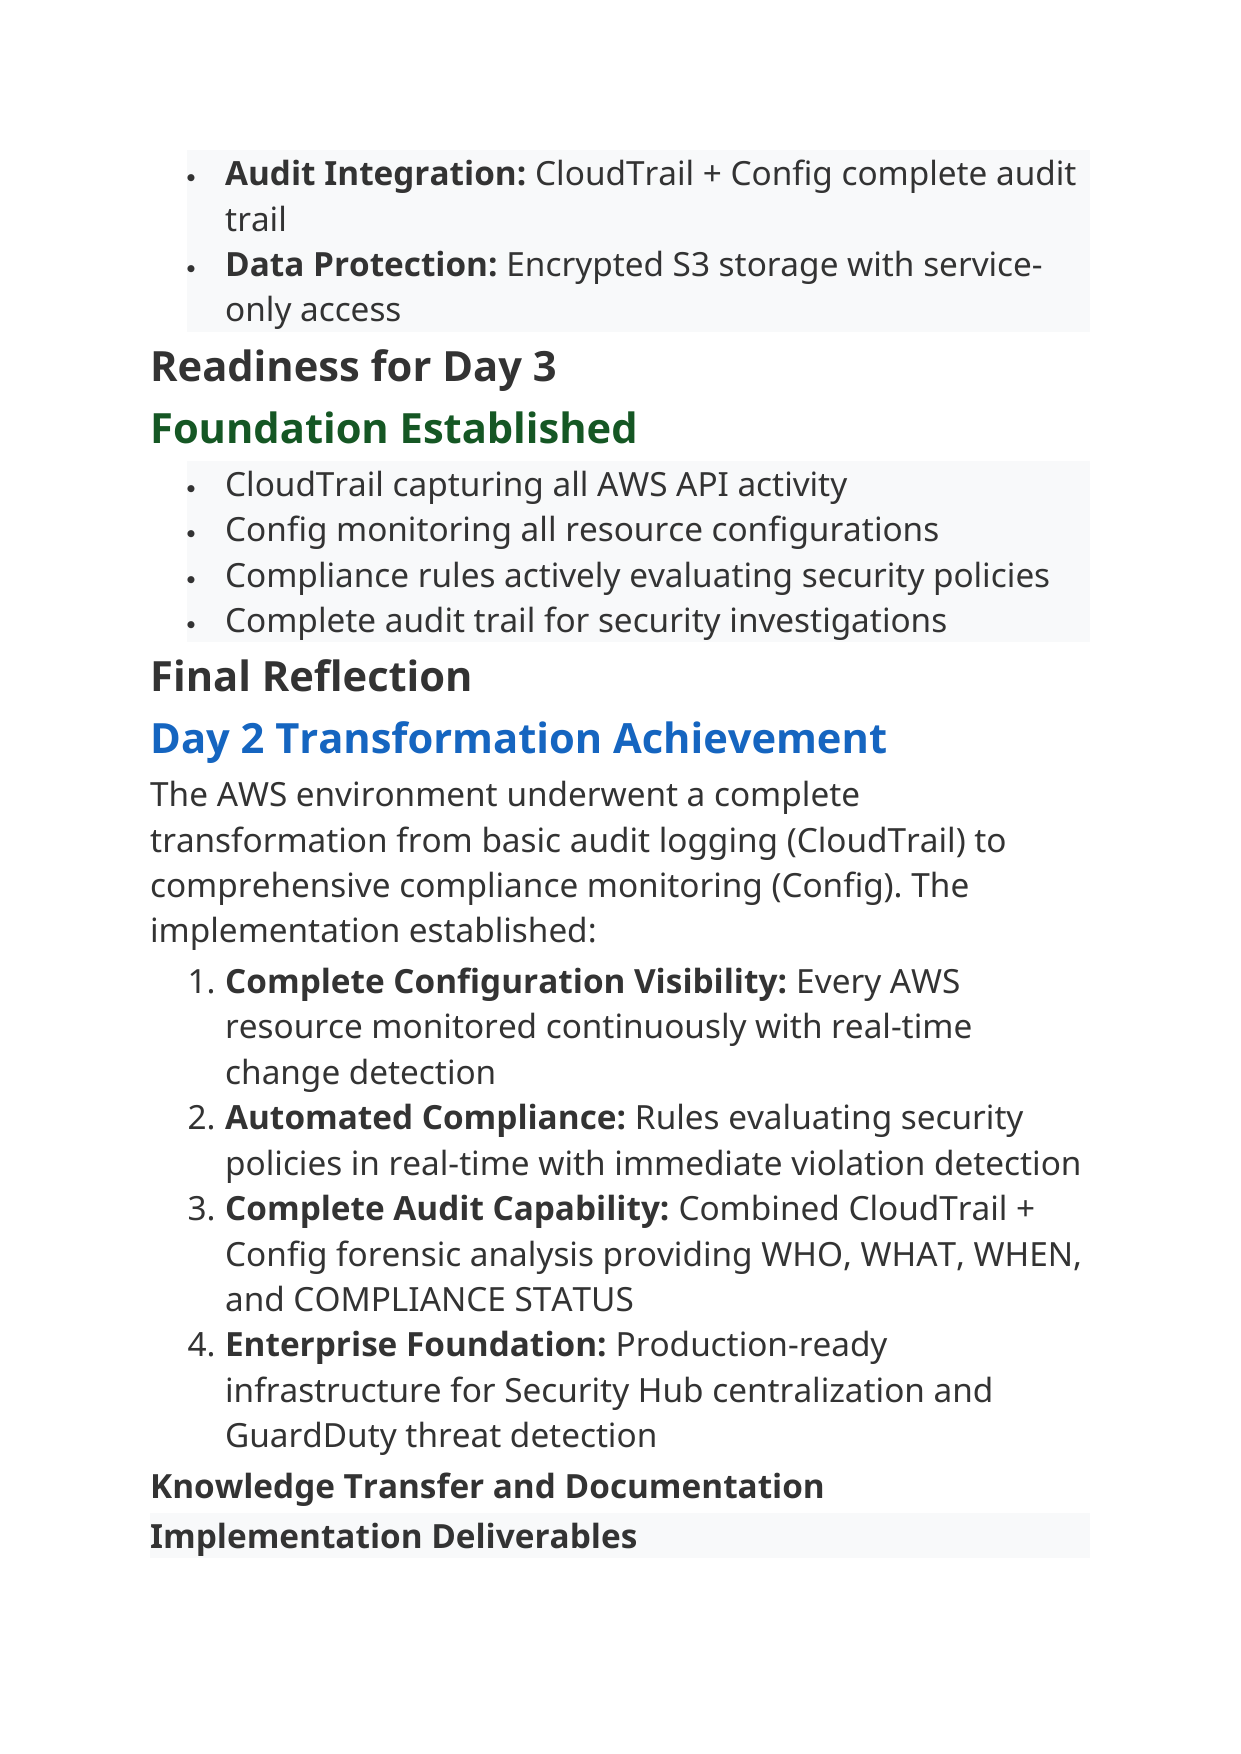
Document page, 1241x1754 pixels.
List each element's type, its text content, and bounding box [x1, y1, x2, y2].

list Complete Configuration Visibility: Every AWS resource monitored continuously with real-time change detection [187, 958, 1090, 1094]
list Complete audit trail for security investigations [187, 597, 1090, 642]
text Day 2 Transformation Achievement [150, 709, 1090, 766]
list Compliance rules actively evaluating security policies [187, 551, 1090, 597]
subtitle Final Reflection [150, 647, 1090, 704]
text The AWS environment underwent a complete transformation from basic audit logging (CloudTrail) to comprehensive compliance monitoring (Config). The implementation established: [150, 771, 1090, 953]
list CloudTrail capturing all AWS API activity [187, 461, 1090, 506]
list Audit Integration: CloudTrail + Config complete audit trail [187, 150, 1090, 241]
list Config monitoring all resource configurations [187, 506, 1090, 551]
subtitle Readiness for Day 3 [150, 337, 1090, 393]
list Automated Compliance: Rules evaluating security policies in real-time with immediate violation detection [187, 1094, 1090, 1185]
list Complete Audit Capability: Combined CloudTrail + Config forensic analysis providing WHO, WHAT, WHEN, and COMPLIANCE STATUS [187, 1185, 1090, 1321]
subtitle Implementation Deliverables [150, 1513, 1090, 1558]
subtitle Knowledge Transfer and Documentation [150, 1462, 1090, 1508]
list Data Protection: Encrypted S3 storage with service-only access [187, 241, 1090, 332]
text Foundation Established [150, 399, 1090, 455]
list Enterprise Foundation: Production-ready infrastructure for Security Hub centralization and GuardDuty threat detection [187, 1321, 1090, 1457]
